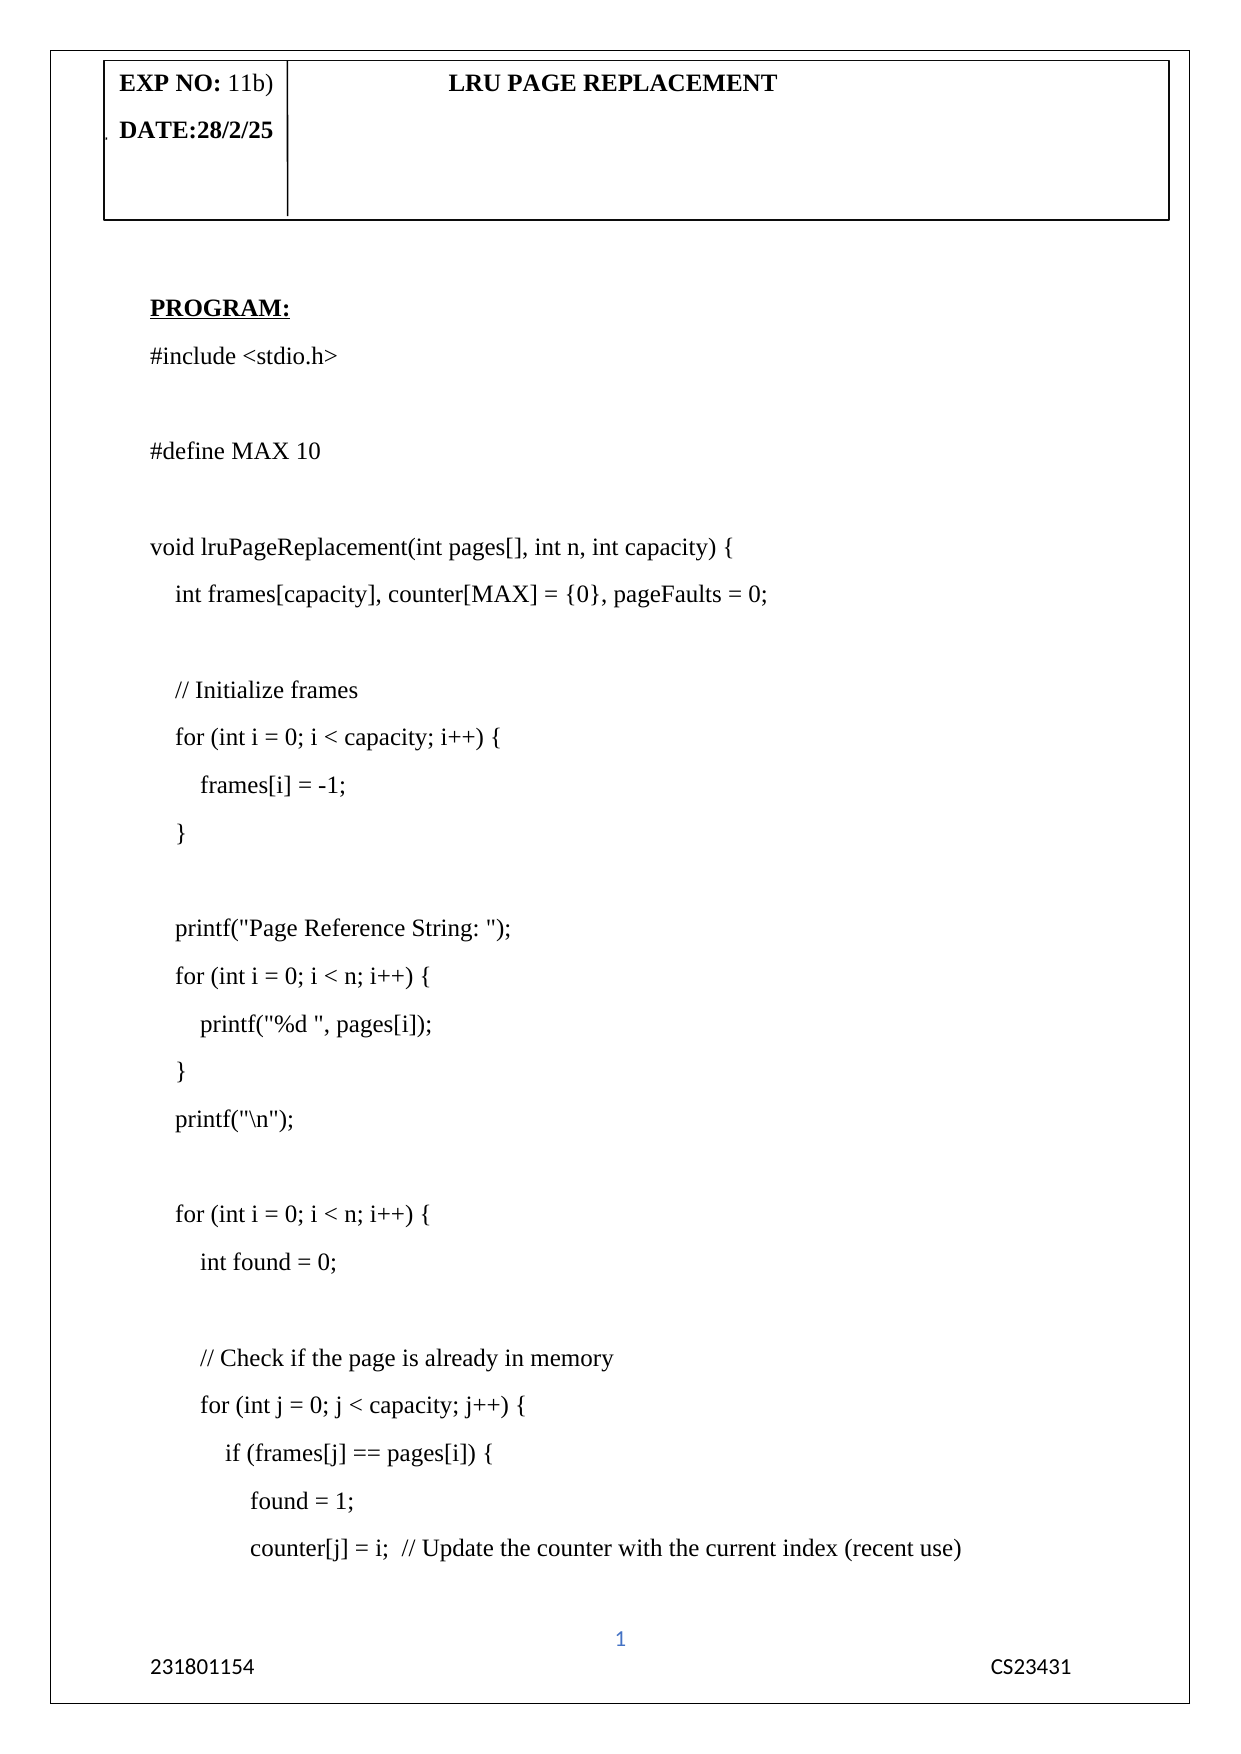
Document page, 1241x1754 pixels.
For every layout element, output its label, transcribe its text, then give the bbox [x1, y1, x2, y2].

text if (frames[j] == pages[i]) { [150, 1438, 1090, 1467]
text int frames[capacity], counter[MAX] = {0}, pageFaults = 0; [150, 579, 1090, 608]
text frames[i] = -1; [150, 770, 1090, 799]
text for (int i = 0; i < capacity; i++) { [150, 722, 1090, 751]
text } [150, 1056, 1090, 1085]
text for (int i = 0; i < n; i++) { [150, 961, 1090, 990]
text // Check if the page is already in memory [150, 1343, 1090, 1371]
text printf("Page Reference String: "); [150, 913, 1090, 942]
text } [150, 818, 1090, 847]
text // Initialize frames [150, 675, 1090, 703]
text counter[j] = i; // Update the counter with the current index (recent use) [150, 1533, 1090, 1562]
text printf("\n"); [150, 1104, 1090, 1133]
text for (int i = 0; i < n; i++) { [150, 1199, 1090, 1228]
text int found = 0; [150, 1247, 1090, 1276]
text printf("%d ", pages[i]); [150, 1009, 1090, 1037]
text PROGRAM: [150, 293, 1090, 322]
text found = 1; [150, 1486, 1090, 1514]
text for (int j = 0; j < capacity; j++) { [150, 1390, 1090, 1419]
text #include <stdio.h> [150, 341, 1090, 369]
text #define MAX 10 [150, 436, 1090, 465]
text void lruPageReplacement(int pages[], int n, int capacity) { [150, 532, 1090, 560]
